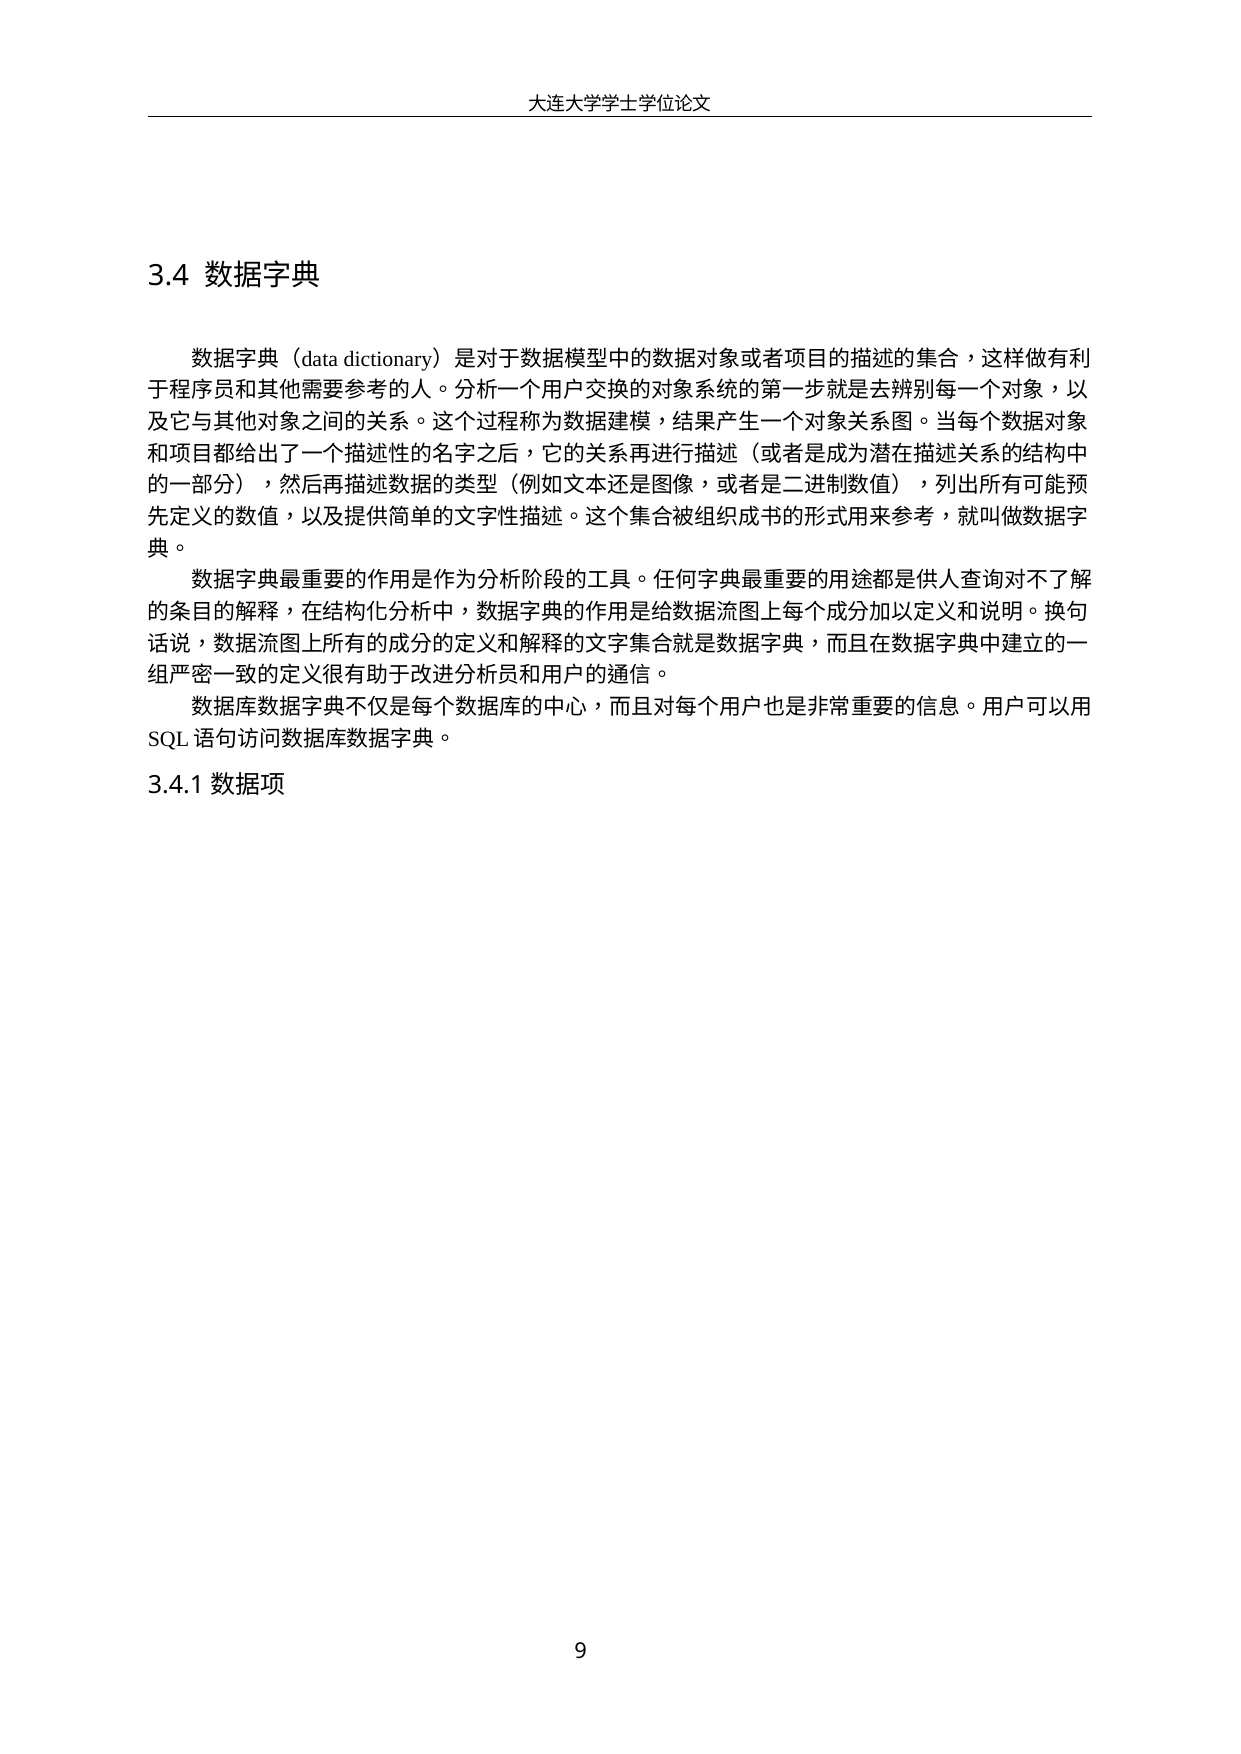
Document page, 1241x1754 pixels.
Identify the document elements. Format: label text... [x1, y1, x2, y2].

text 数据字典最重要的作用是作为分析阶段的工具。任何字典最重要的用途都是供人查询对不了解的条目的解释，在结构化分析中，数据字典的作用是给数据流图上每个成分加以定义和说明。换句话说，数据流图上所有的成分的定义和解释的文字集合就是数据字典，而且在数据字典中建立的一组严密一致的定义很有助于改进分析员和用户的通信。 [148, 562, 1092, 689]
text 3.4.1 数据项 [148, 765, 1092, 801]
text 数据库数据字典不仅是每个数据库的中心，而且对每个用户也是非常重要的信息。用户可以用SQL语句访问数据库数据字典。 [148, 689, 1092, 752]
text 3.4 数据字典 [148, 252, 1092, 294]
text 数据字典（data dictionary）是对于数据模型中的数据对象或者项目的描述的集合，这样做有利于程序员和其他需要参考的人。分析一个用户交换的对象系统的第一步就是去辨别每一个对象，以及它与其他对象之间的关系。这个过程称为数据建模，结果产生一个对象关系图。当每个数据对象和项目都给出了一个描述性的名字之后，它的关系再进行描述（或者是成为潜在描述关系的结构中的一部分），然后再描述数据的类型（例如文本还是图像，或者是二进制数值），列出所有可能预先定义的数值，以及提供简单的文字性描述。这个集合被组织成书的形式用来参考，就叫做数据字典。 [148, 341, 1092, 562]
